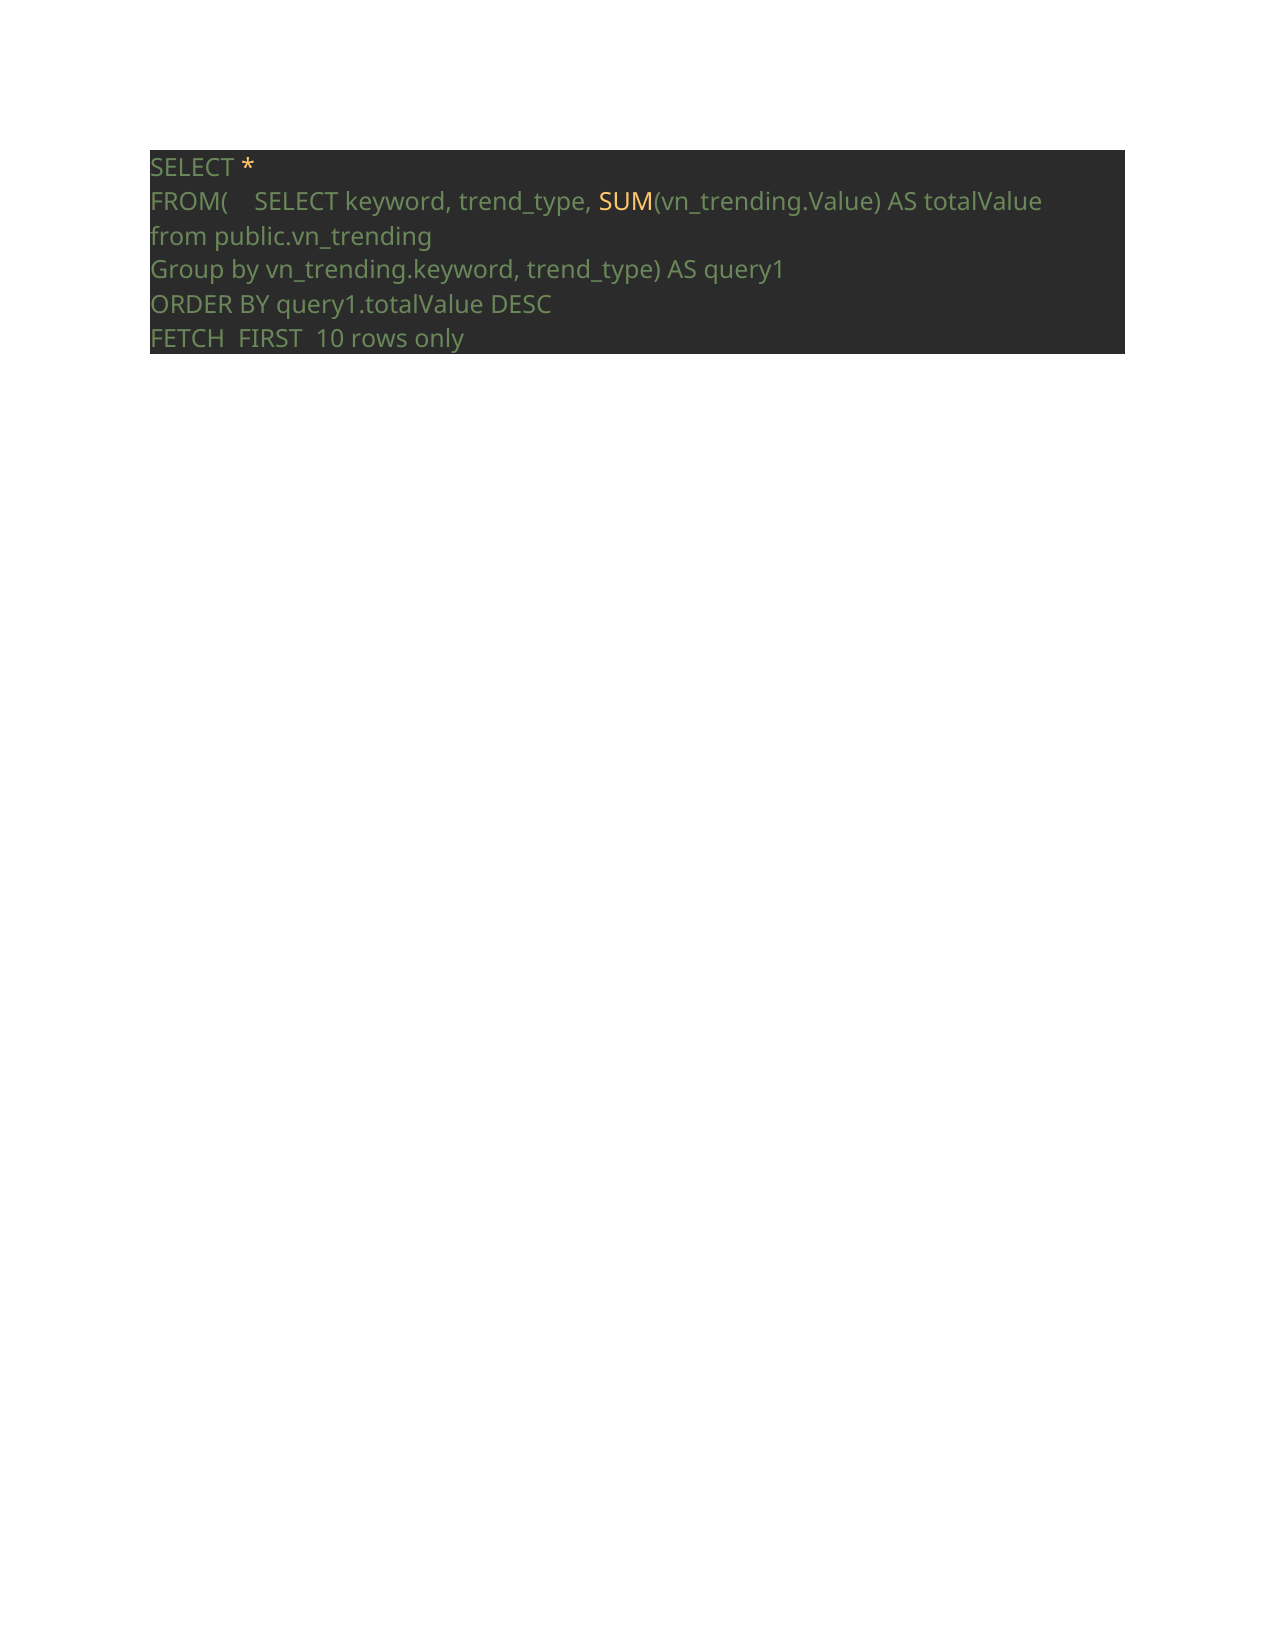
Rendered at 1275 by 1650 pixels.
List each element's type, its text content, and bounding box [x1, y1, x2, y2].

text SELECT * FROM( SELECT keyword, trend_type, SUM(vn_trending.Value) AS totalValue from public.vn_trending Group by vn_trending.keyword, trend_type) AS query1 ORDER BY query1.totalValue DESC FETCH FIRST 10 rows only [150, 150, 1125, 354]
